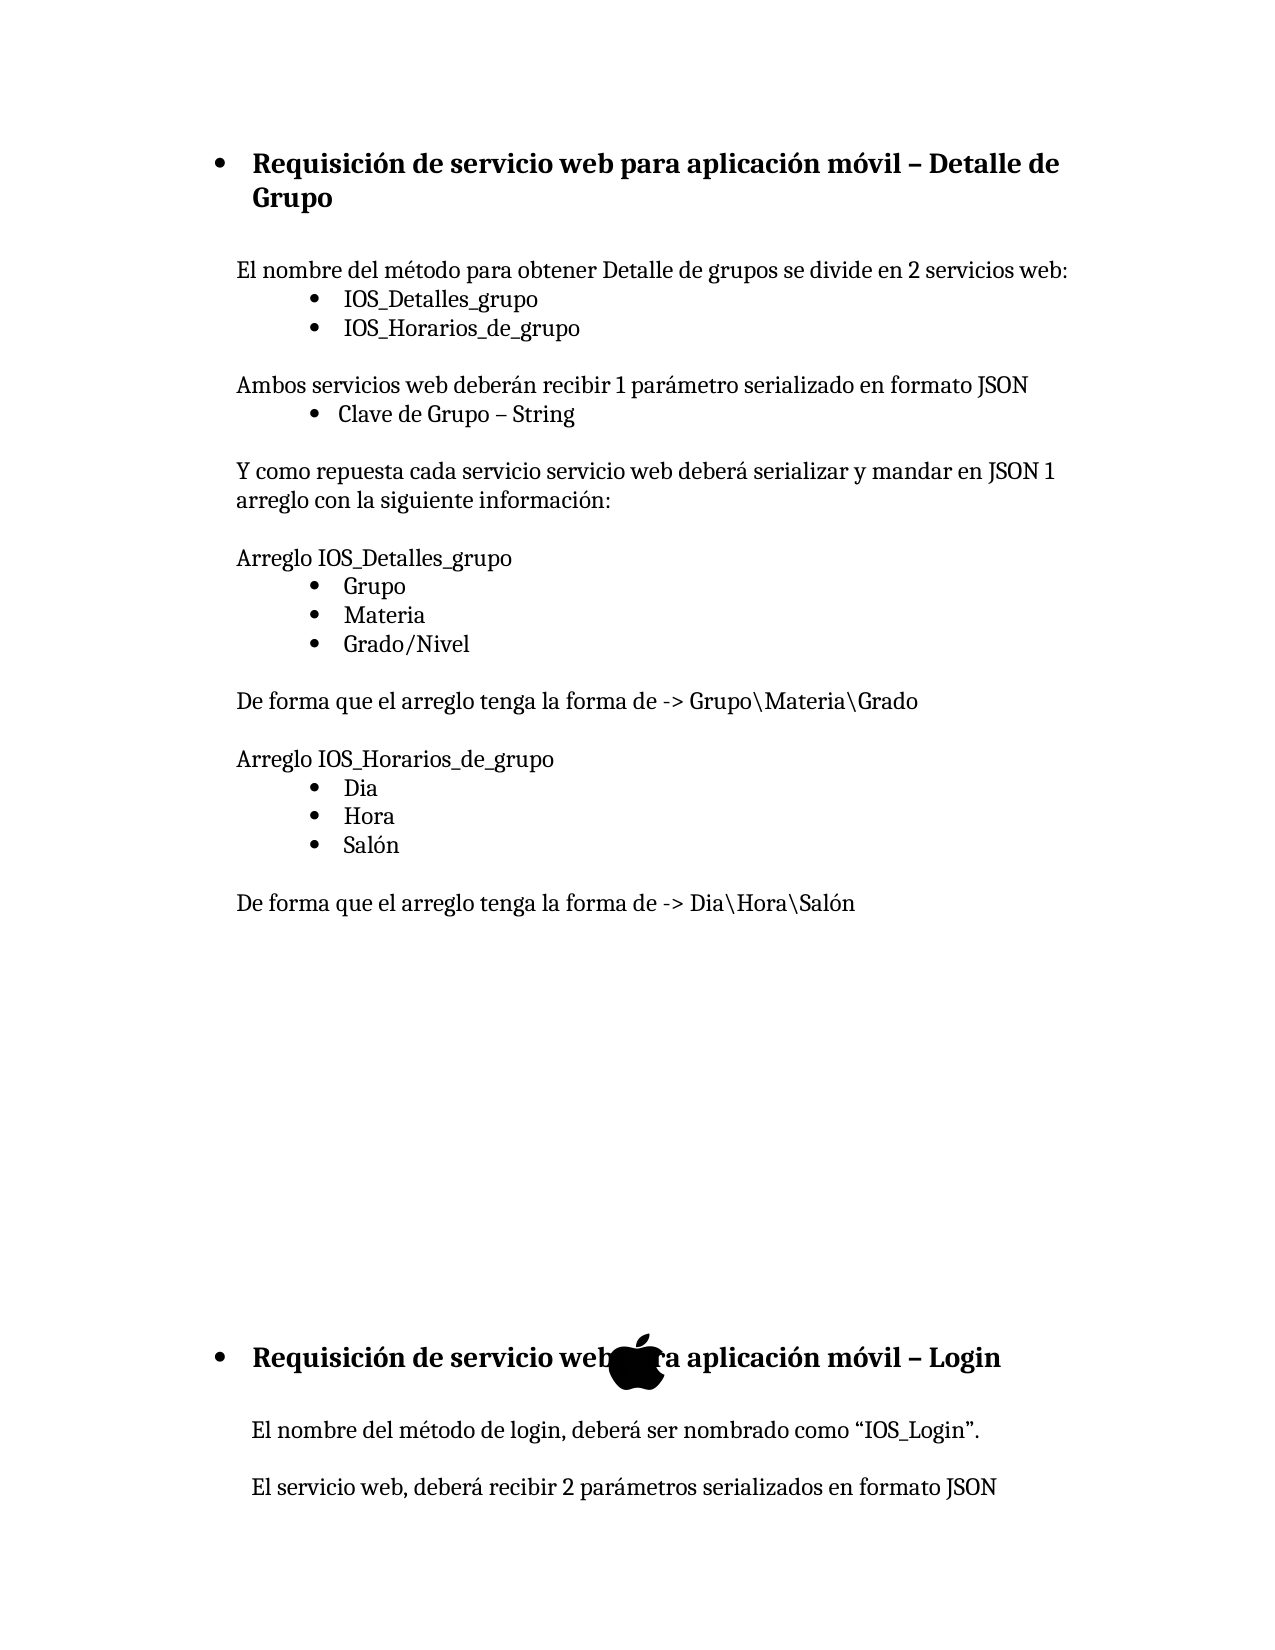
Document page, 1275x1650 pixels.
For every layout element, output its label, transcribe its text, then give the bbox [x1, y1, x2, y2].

list Grado/Nivel [310, 630, 1098, 658]
text Y como repuesta cada servicio servicio web deberá serializar y mandar en JSON 1 arreglo con la siguiente información: [236, 457, 1098, 515]
subtitle Requisición de servicio web para aplicación móvil – Detalle de Grupo [215, 148, 1098, 215]
text El nombre del método de login, deberá ser nombrado como “IOS_Login”. [251, 1416, 1098, 1444]
subtitle Requisición de servicio web para aplicación móvil – Login [665, 1341, 1098, 1374]
text Arreglo IOS_Horarios_de_grupo [236, 745, 1098, 773]
list Grupo [310, 572, 1098, 601]
list Dia [310, 773, 1098, 802]
list IOS_Detalles_grupo [310, 285, 1098, 313]
list Materia [310, 601, 1098, 630]
text El nombre del método para obtener Detalle de grupos se divide en 2 servicios web: [236, 256, 1098, 285]
list Hora [310, 802, 1098, 831]
list IOS_Horarios_de_grupo [310, 313, 1098, 342]
text De forma que el arreglo tenga la forma de -> Grupo\Materia\Grado [236, 687, 1098, 716]
picture [608, 1333, 665, 1390]
text Ambos servicios web deberán recibir 1 parámetro serializado en formato JSON [236, 371, 1098, 400]
list Salón [310, 831, 1098, 860]
text El servicio web, deberá recibir 2 parámetros serializados en formato JSON [251, 1473, 1098, 1502]
subtitle Requisición de servicio web para aplicación móvil – Login [215, 1341, 608, 1374]
text De forma que el arreglo tenga la forma de -> Dia\Hora\Salón [236, 888, 1098, 917]
text Arreglo IOS_Detalles_grupo [236, 543, 1098, 572]
list Clave de Grupo – String [310, 400, 1098, 428]
